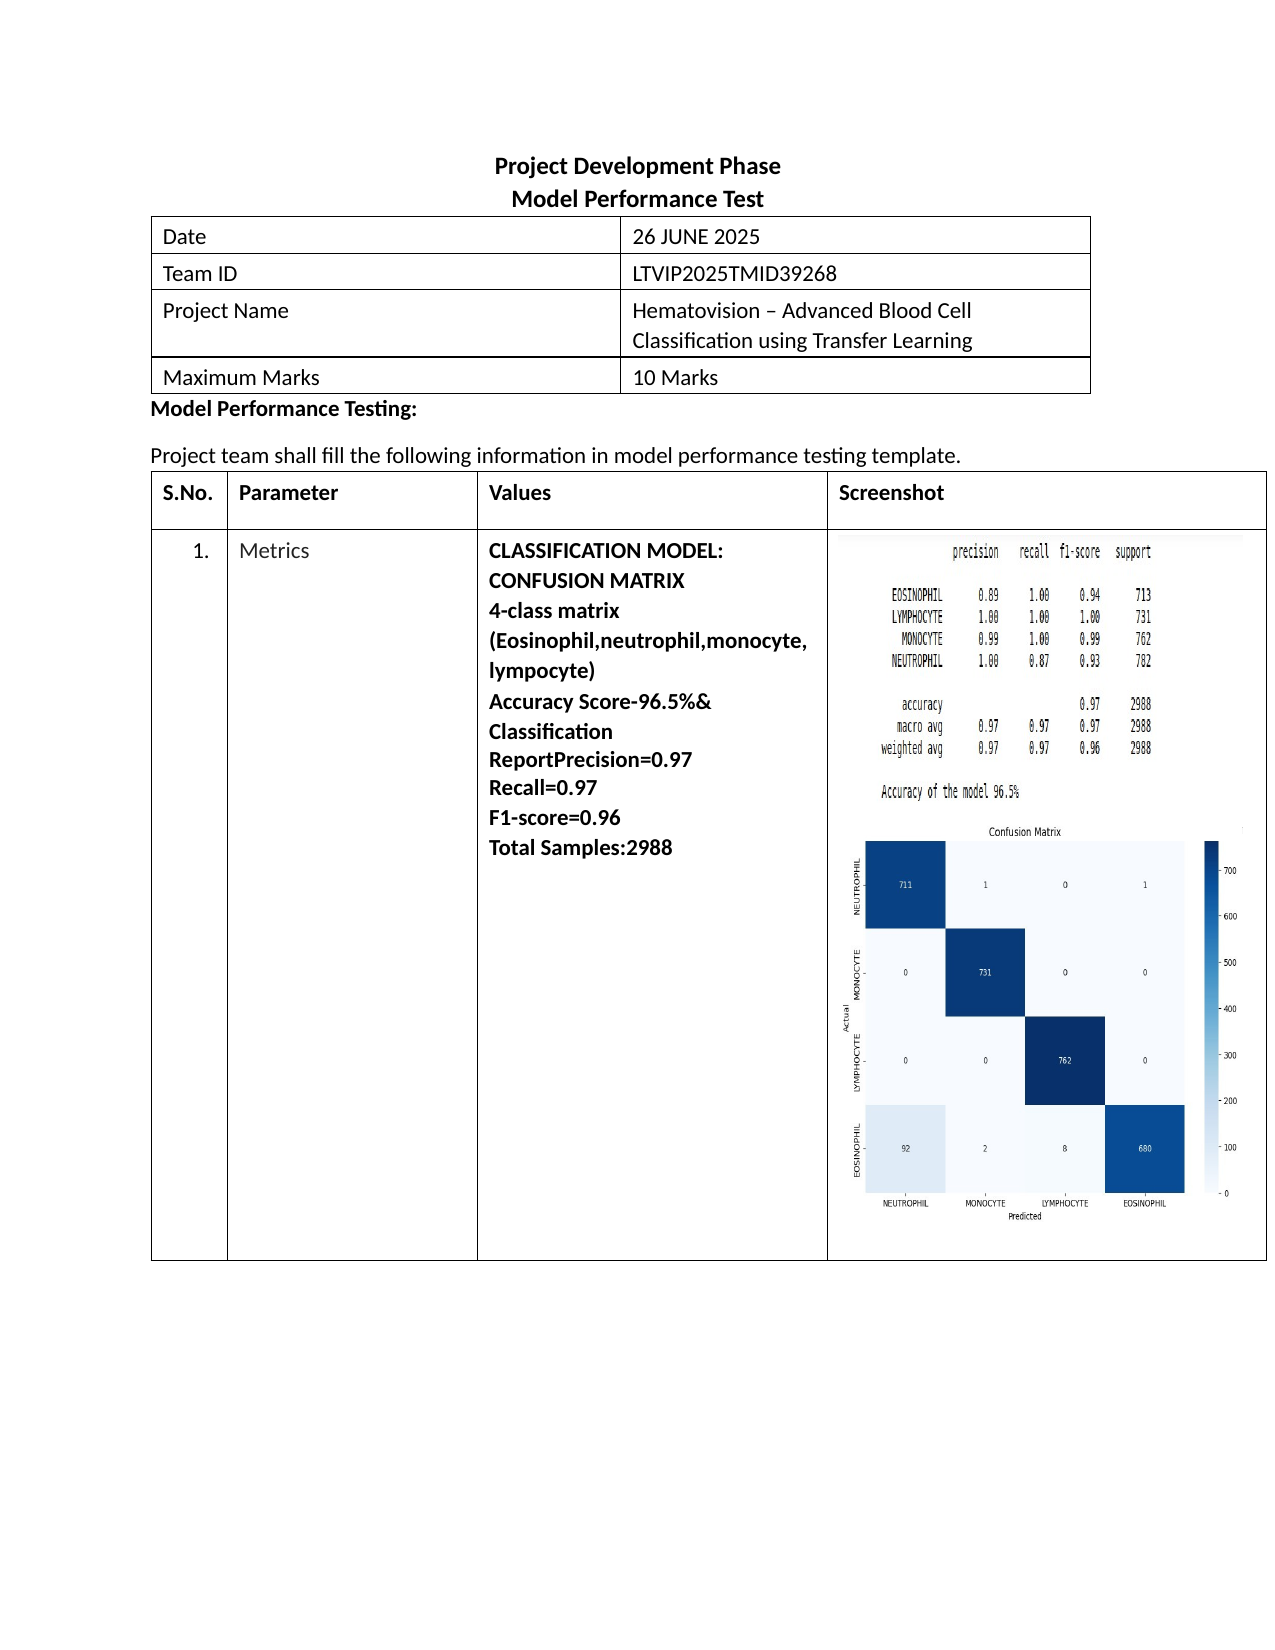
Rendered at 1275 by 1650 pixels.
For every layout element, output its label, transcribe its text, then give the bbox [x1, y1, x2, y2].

text Model Performance Testing: [150, 394, 1125, 422]
table_cell Team ID [152, 254, 620, 289]
table_cell Project Name [152, 290, 620, 356]
table_cell 10 Marks [621, 358, 1090, 393]
table_cell LTVIP2025TMID39268 [621, 254, 1090, 289]
table_cell Maximum Marks [152, 358, 620, 393]
picture [838, 535, 1243, 1227]
text Project team shall fill the following information in model performance testing template. [150, 441, 1125, 469]
table_header S.No. [152, 472, 227, 529]
table_header Screenshot [828, 472, 1266, 529]
table_header Parameter [228, 472, 477, 529]
table_cell Hematovision – Advanced Blood Cell Classification using Transfer Learning [621, 290, 1090, 356]
table_header Values [478, 472, 827, 529]
table_cell CLASSIFICATION MODEL: CONFUSION MATRIX 4-class matrix (Eosinophil,neutrophil,monocyte, lympocyte) Accuracy Score-96.5%& Classification ReportPrecision=0.97 Recall=0.97 F1-score=0.96 Total Samples:2988 [478, 530, 827, 1259]
table_cell [828, 530, 1266, 1259]
table_cell 1. [152, 530, 227, 1259]
text Project Development Phase [150, 150, 1125, 181]
table_header 26 JUNE 2025 [621, 217, 1090, 253]
table_header Date [152, 217, 620, 253]
text Model Performance Test [150, 183, 1125, 213]
table_cell Metrics [228, 530, 477, 1259]
